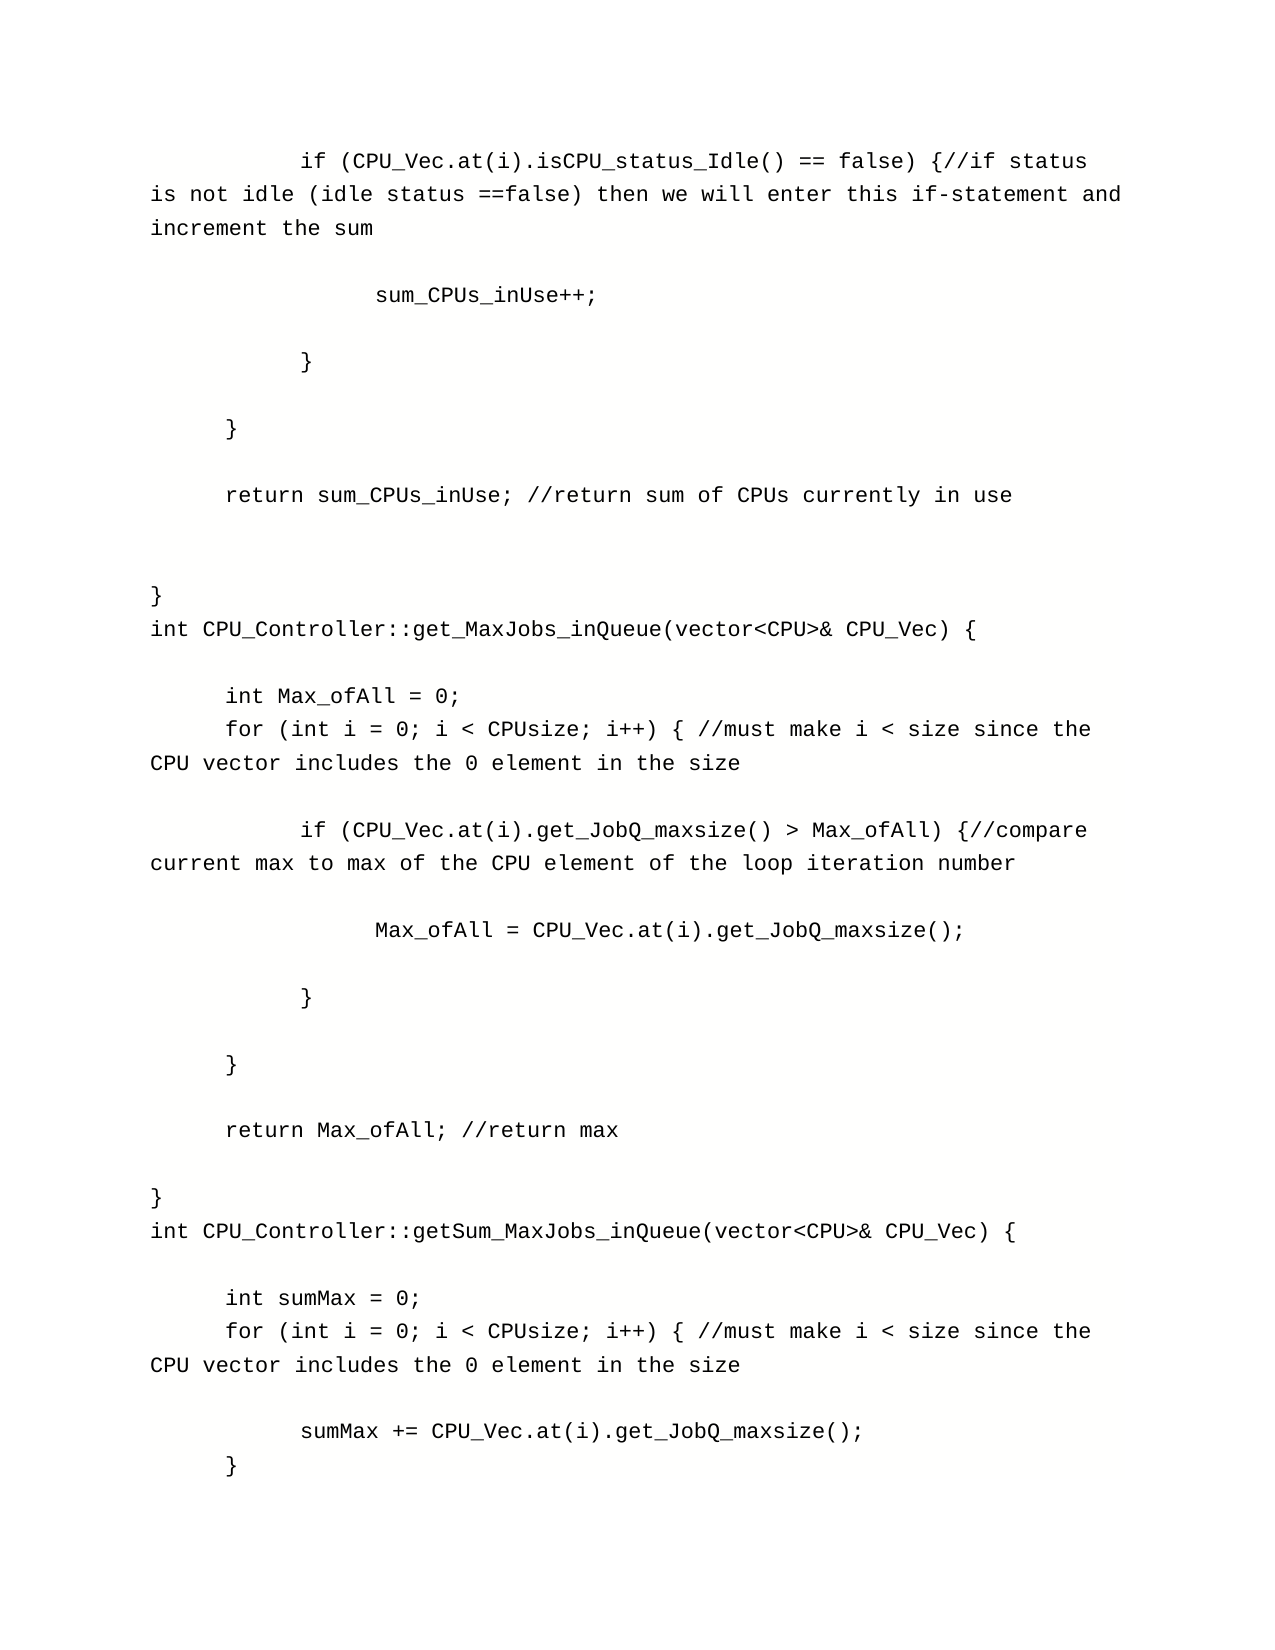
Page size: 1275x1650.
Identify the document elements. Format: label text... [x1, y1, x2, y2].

text } [150, 417, 1125, 442]
text sum_CPUs_inUse++; [150, 284, 1125, 308]
text } [150, 1053, 1125, 1078]
text if (CPU_Vec.at(i).isCPU_status_Idle() == false) {//if status is not idle (idle status ==false) then we will enter this if-statement and increment the sum [150, 150, 1125, 242]
text int CPU_Controller::getSum_MaxJobs_inQueue(vector<CPU>& CPU_Vec) { [150, 1220, 1125, 1245]
text Max_ofAll = CPU_Vec.at(i).get_JobQ_maxsize(); [150, 919, 1125, 944]
text return Max_ofAll; //return max [150, 1120, 1125, 1144]
text } [150, 1454, 1125, 1479]
text if (CPU_Vec.at(i).get_JobQ_maxsize() > Max_ofAll) {//compare current max to max of the CPU element of the loop iteration number [150, 819, 1125, 877]
text int CPU_Controller::get_MaxJobs_inQueue(vector<CPU>& CPU_Vec) { [150, 618, 1125, 643]
text sumMax += CPU_Vec.at(i).get_JobQ_maxsize(); [150, 1421, 1125, 1445]
text } [150, 351, 1125, 375]
text return sum_CPUs_inUse; //return sum of CPUs currently in use [150, 484, 1125, 509]
text } [150, 585, 1125, 609]
text for (int i = 0; i < CPUsize; i++) { //must make i < size since the CPU vector includes the 0 element in the size [150, 718, 1125, 777]
text } [150, 986, 1125, 1011]
text } [150, 1187, 1125, 1211]
text int Max_ofAll = 0; [150, 685, 1125, 710]
text for (int i = 0; i < CPUsize; i++) { //must make i < size since the CPU vector includes the 0 element in the size [150, 1320, 1125, 1378]
text int sumMax = 0; [150, 1287, 1125, 1312]
